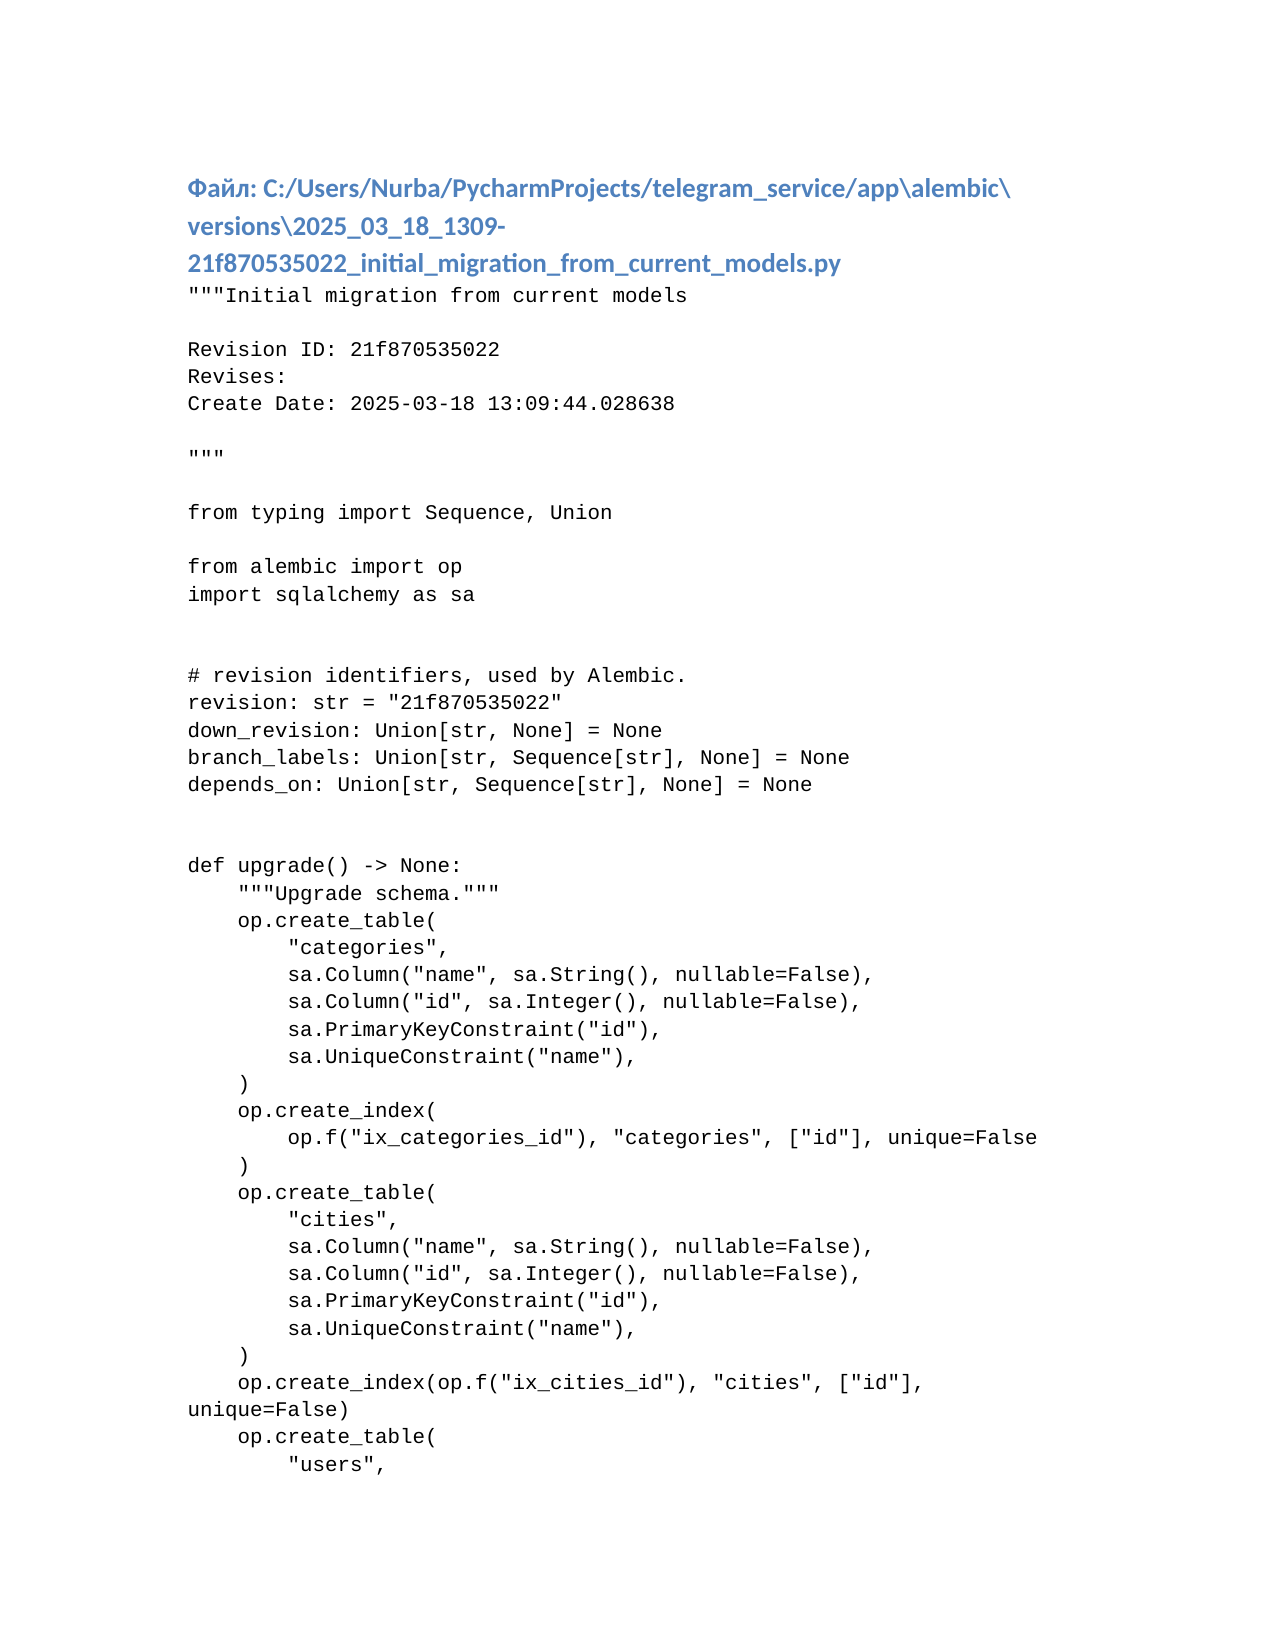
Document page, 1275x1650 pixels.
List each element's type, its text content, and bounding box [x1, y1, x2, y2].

subtitle Файл: C:/Users/Nurba/PycharmProjects/telegram_service/app\alembic\versions\2025_03_18_1309-21f870535022_initial_migration_from_current_models.py [187, 171, 1087, 280]
